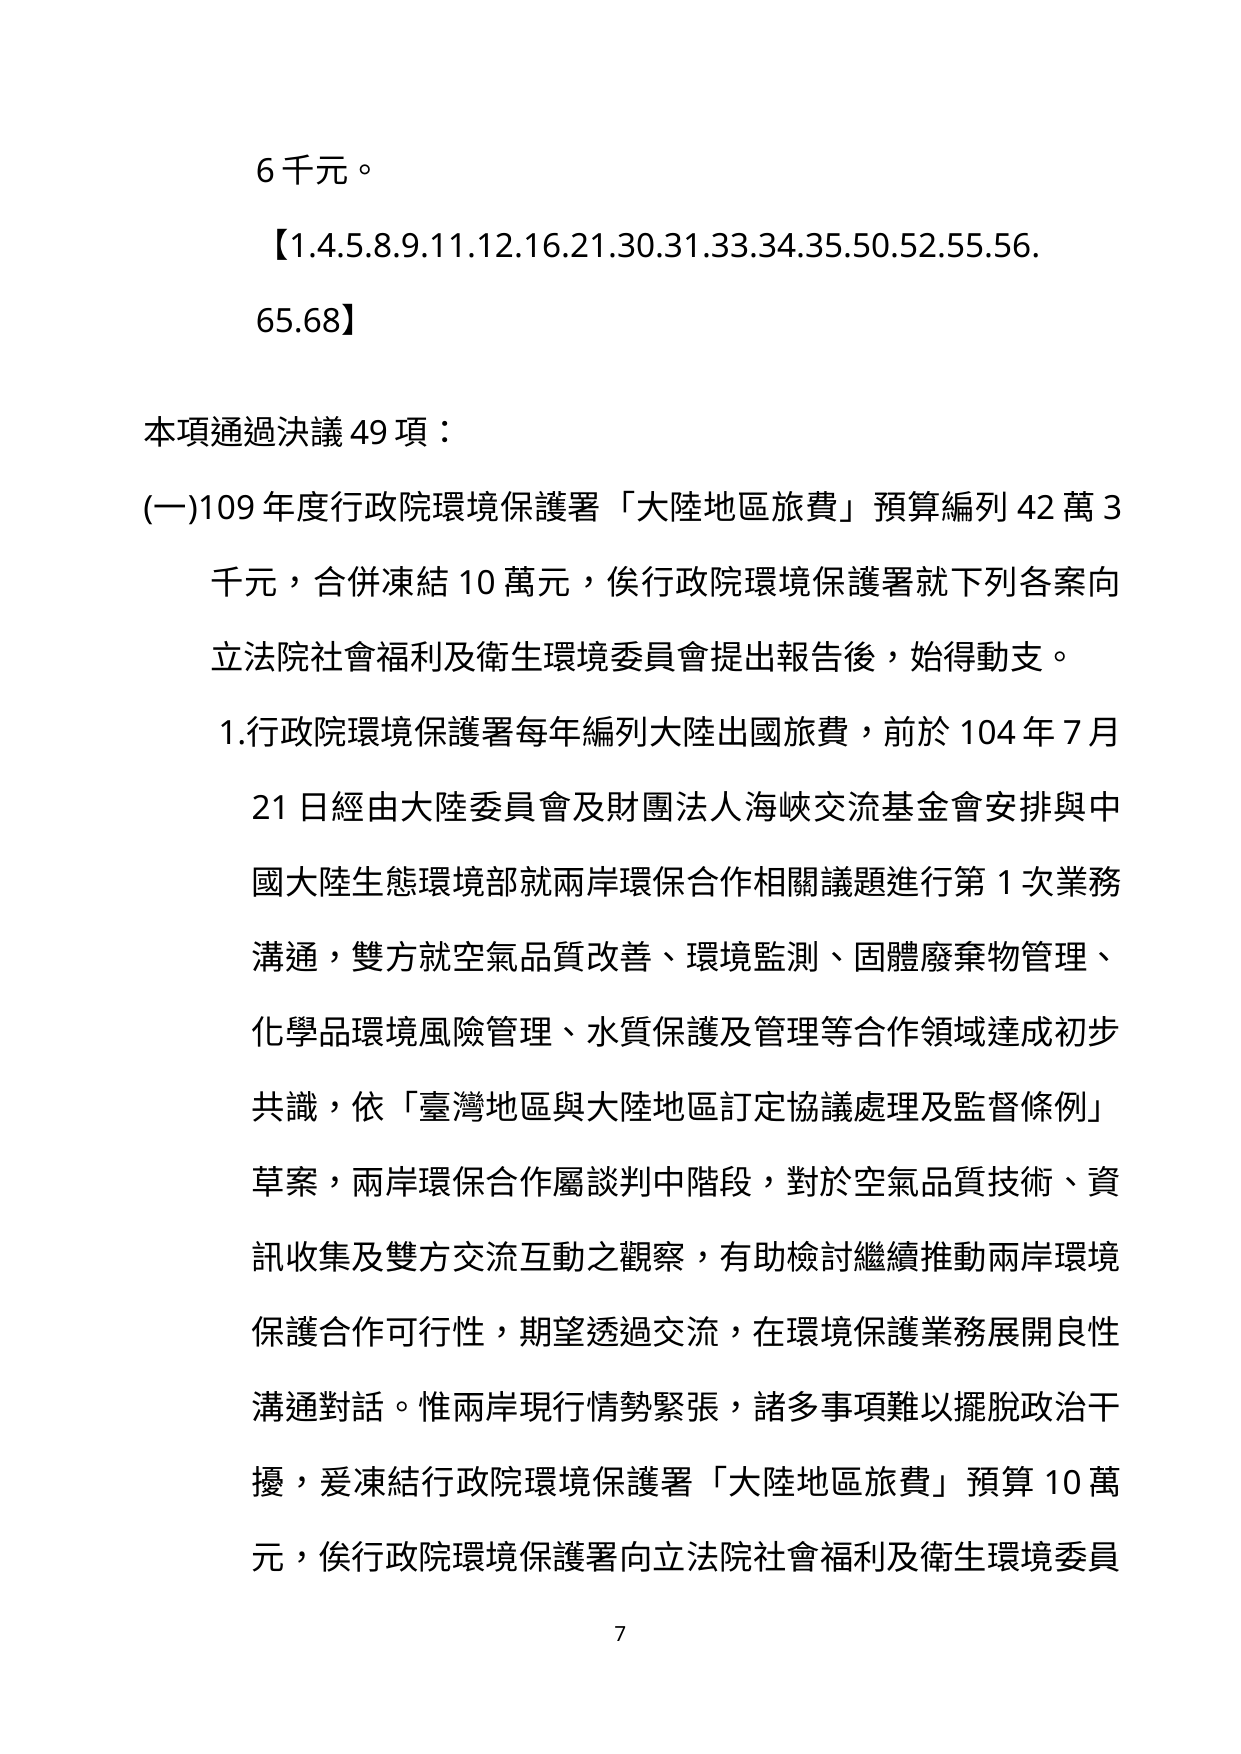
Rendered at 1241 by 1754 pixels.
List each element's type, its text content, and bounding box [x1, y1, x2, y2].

text 本項通過決議49項： [143, 393, 1122, 468]
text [218, 693, 1122, 1593]
text (一)109年度行政院環境保護署「大陸地區旅費」預算編列42萬3千元，合併凍結10萬元，俟行政院環境保護署就下列各案向立法院社會福利及衛生環境委員會提出報告後，始得動支。 [143, 468, 1122, 693]
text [256, 130, 1122, 355]
